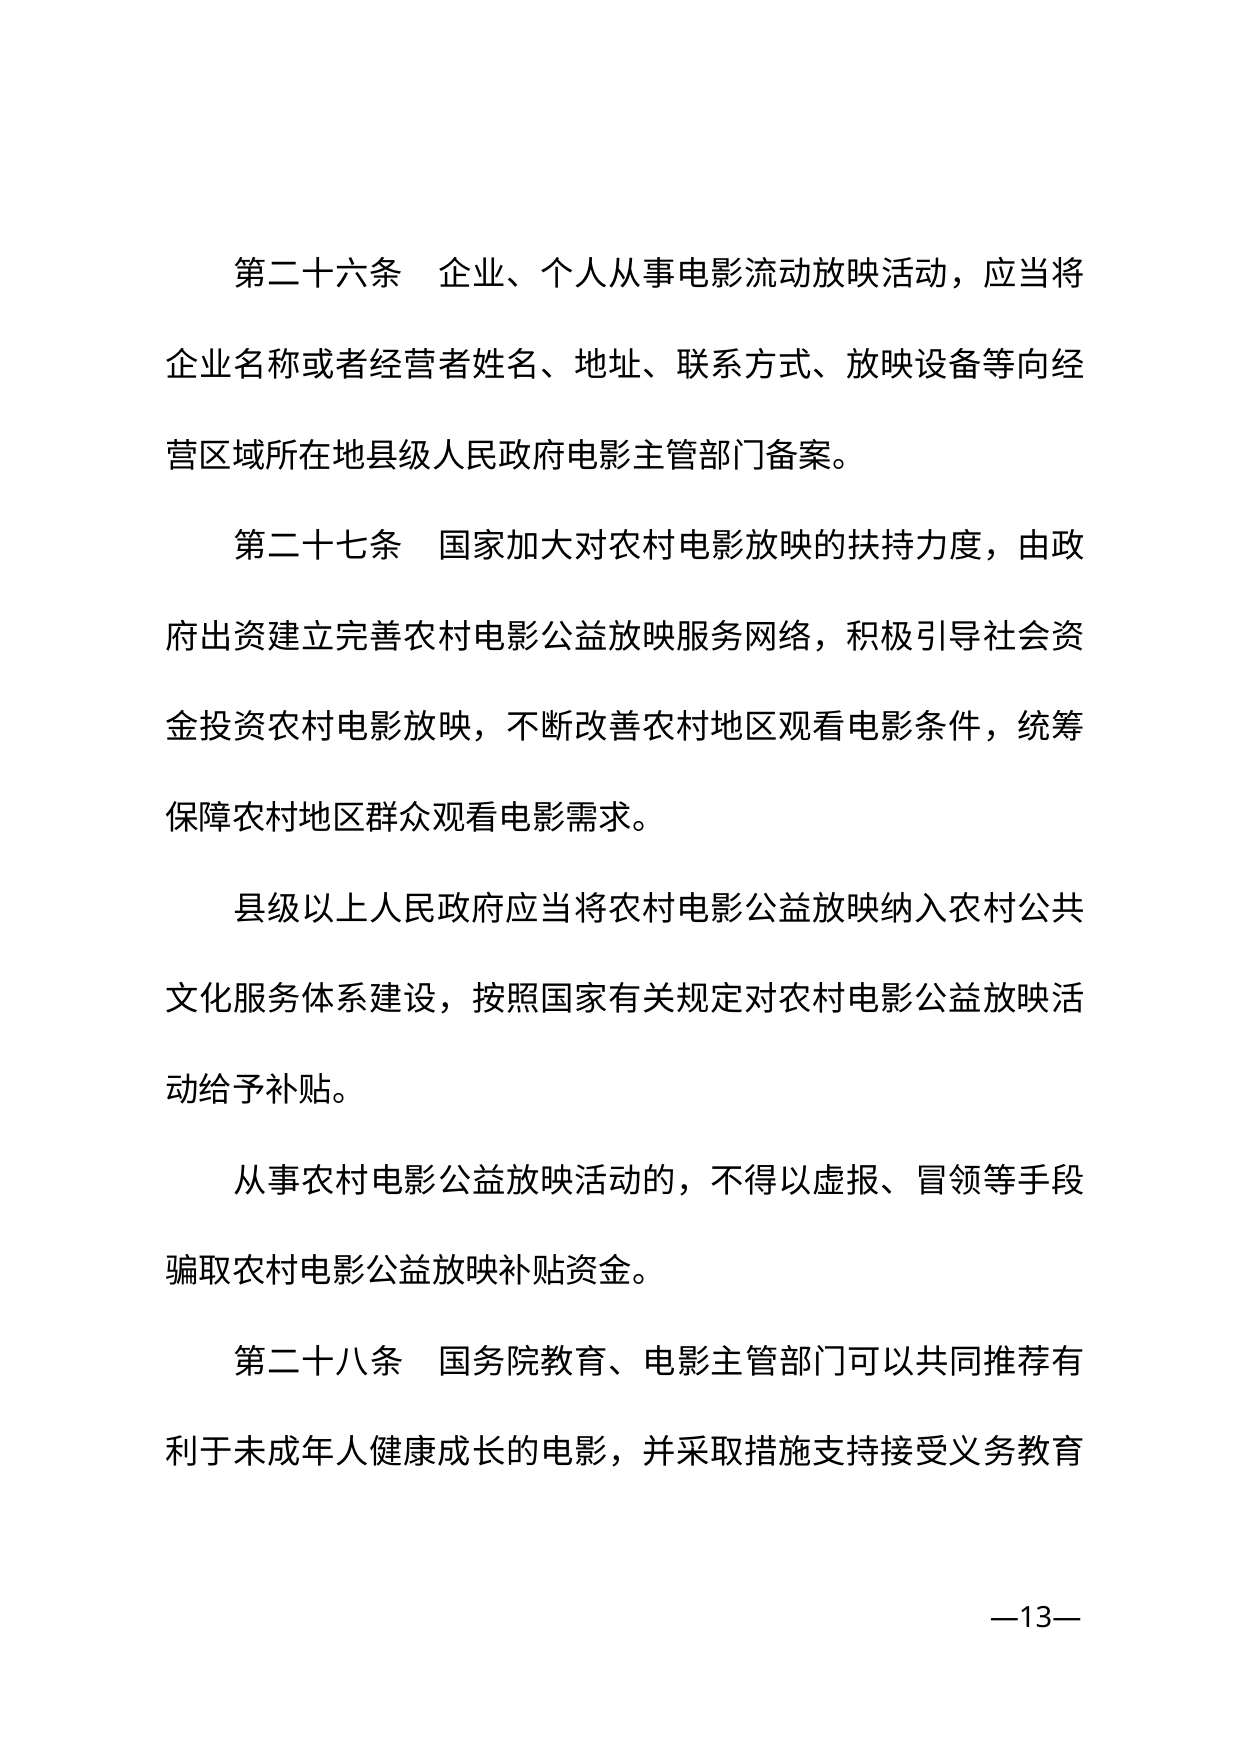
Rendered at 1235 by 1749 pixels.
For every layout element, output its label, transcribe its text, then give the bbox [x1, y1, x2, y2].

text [165, 1313, 1087, 1495]
text 从事农村电影公益放映活动的，不得以虚报、冒领等手段骗取农村电影公益放映补贴资金。 [165, 1132, 1087, 1313]
text 县级以上人民政府应当将农村电影公益放映纳入农村公共文化服务体系建设，按照国家有关规定对农村电影公益放映活动给予补贴。 [165, 860, 1087, 1132]
text 第二十六条 企业、个人从事电影流动放映活动，应当将企业名称或者经营者姓名、地址、联系方式、放映设备等向经营区域所在地县级人民政府电影主管部门备案。 [165, 226, 1087, 498]
text 第二十七条 国家加大对农村电影放映的扶持力度，由政府出资建立完善农村电影公益放映服务网络，积极引导社会资金投资农村电影放映，不断改善农村地区观看电影条件，统筹保障农村地区群众观看电影需求。 [165, 498, 1087, 860]
